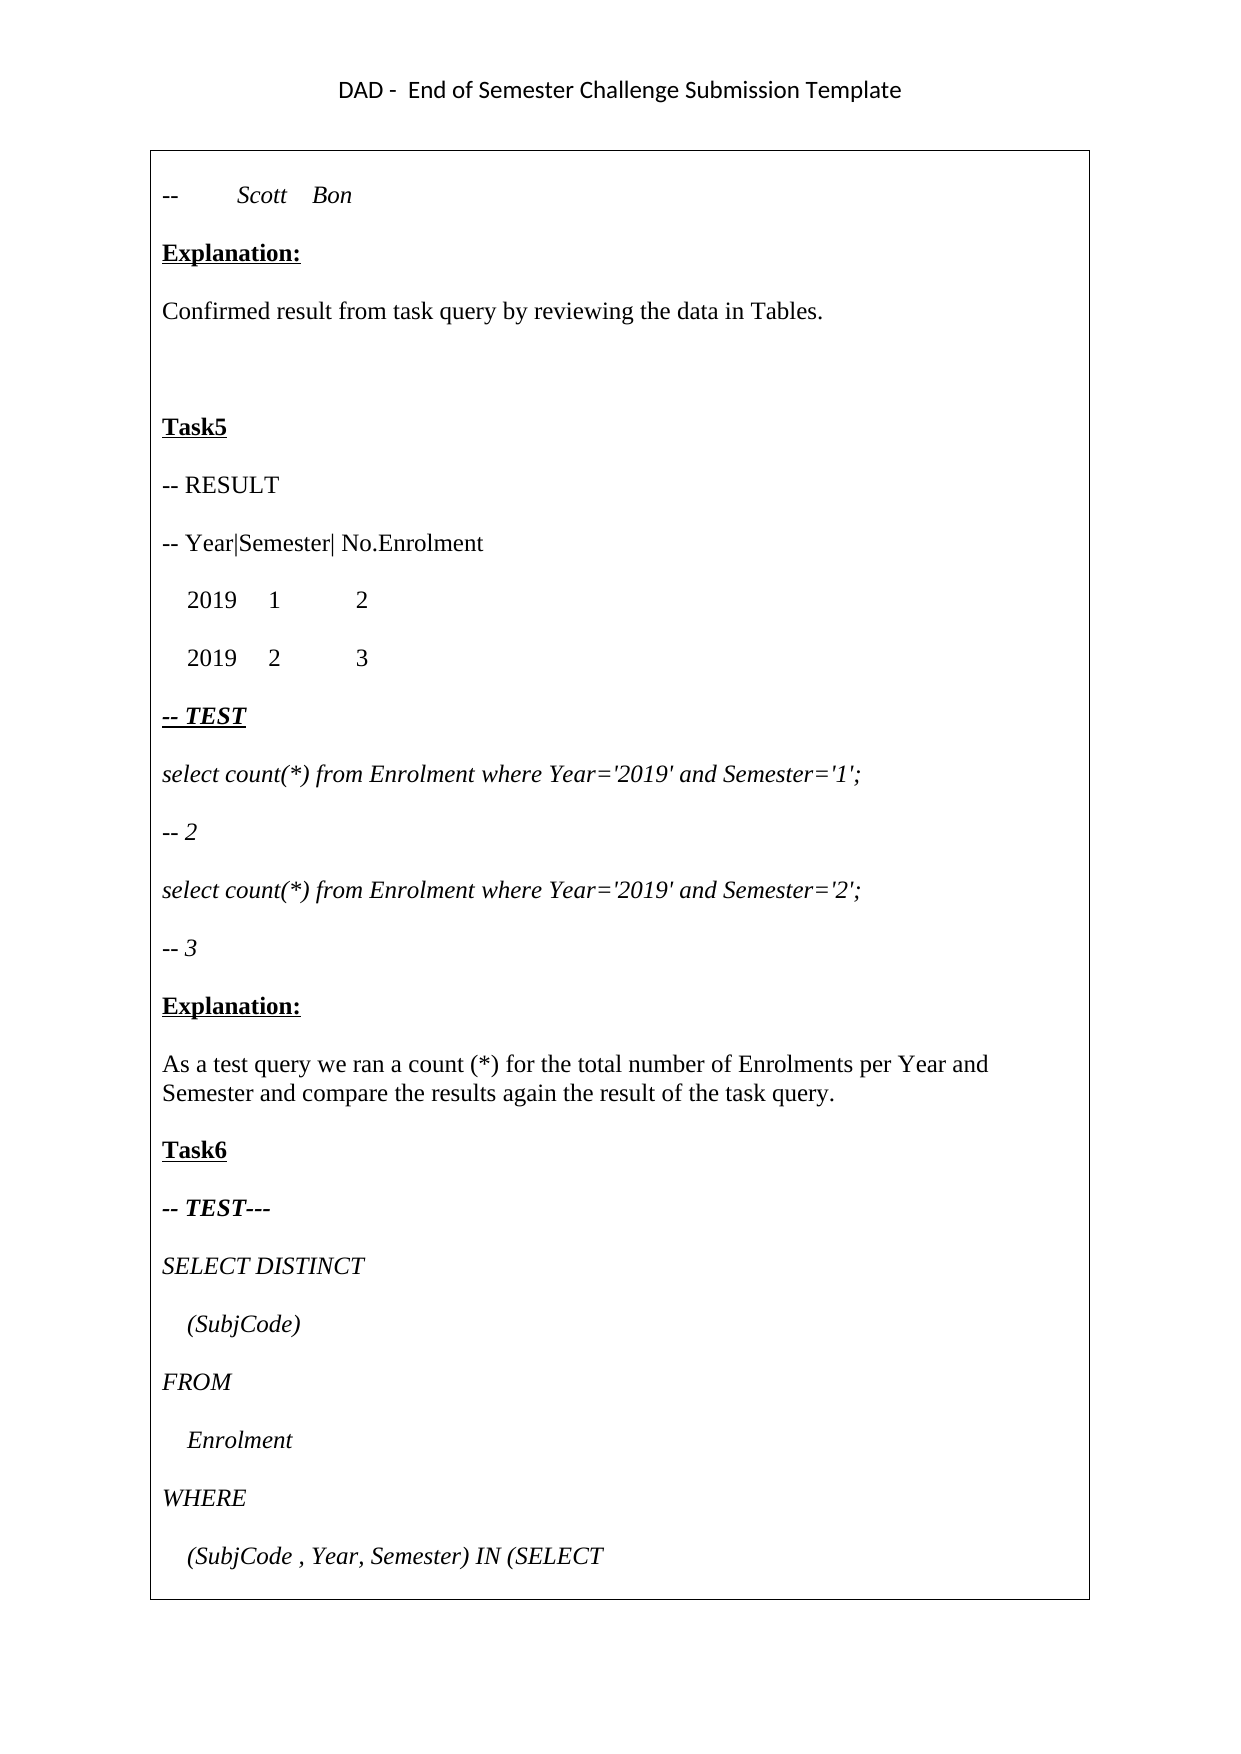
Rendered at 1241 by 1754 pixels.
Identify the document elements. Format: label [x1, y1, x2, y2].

table_header [151, 151, 1089, 1599]
